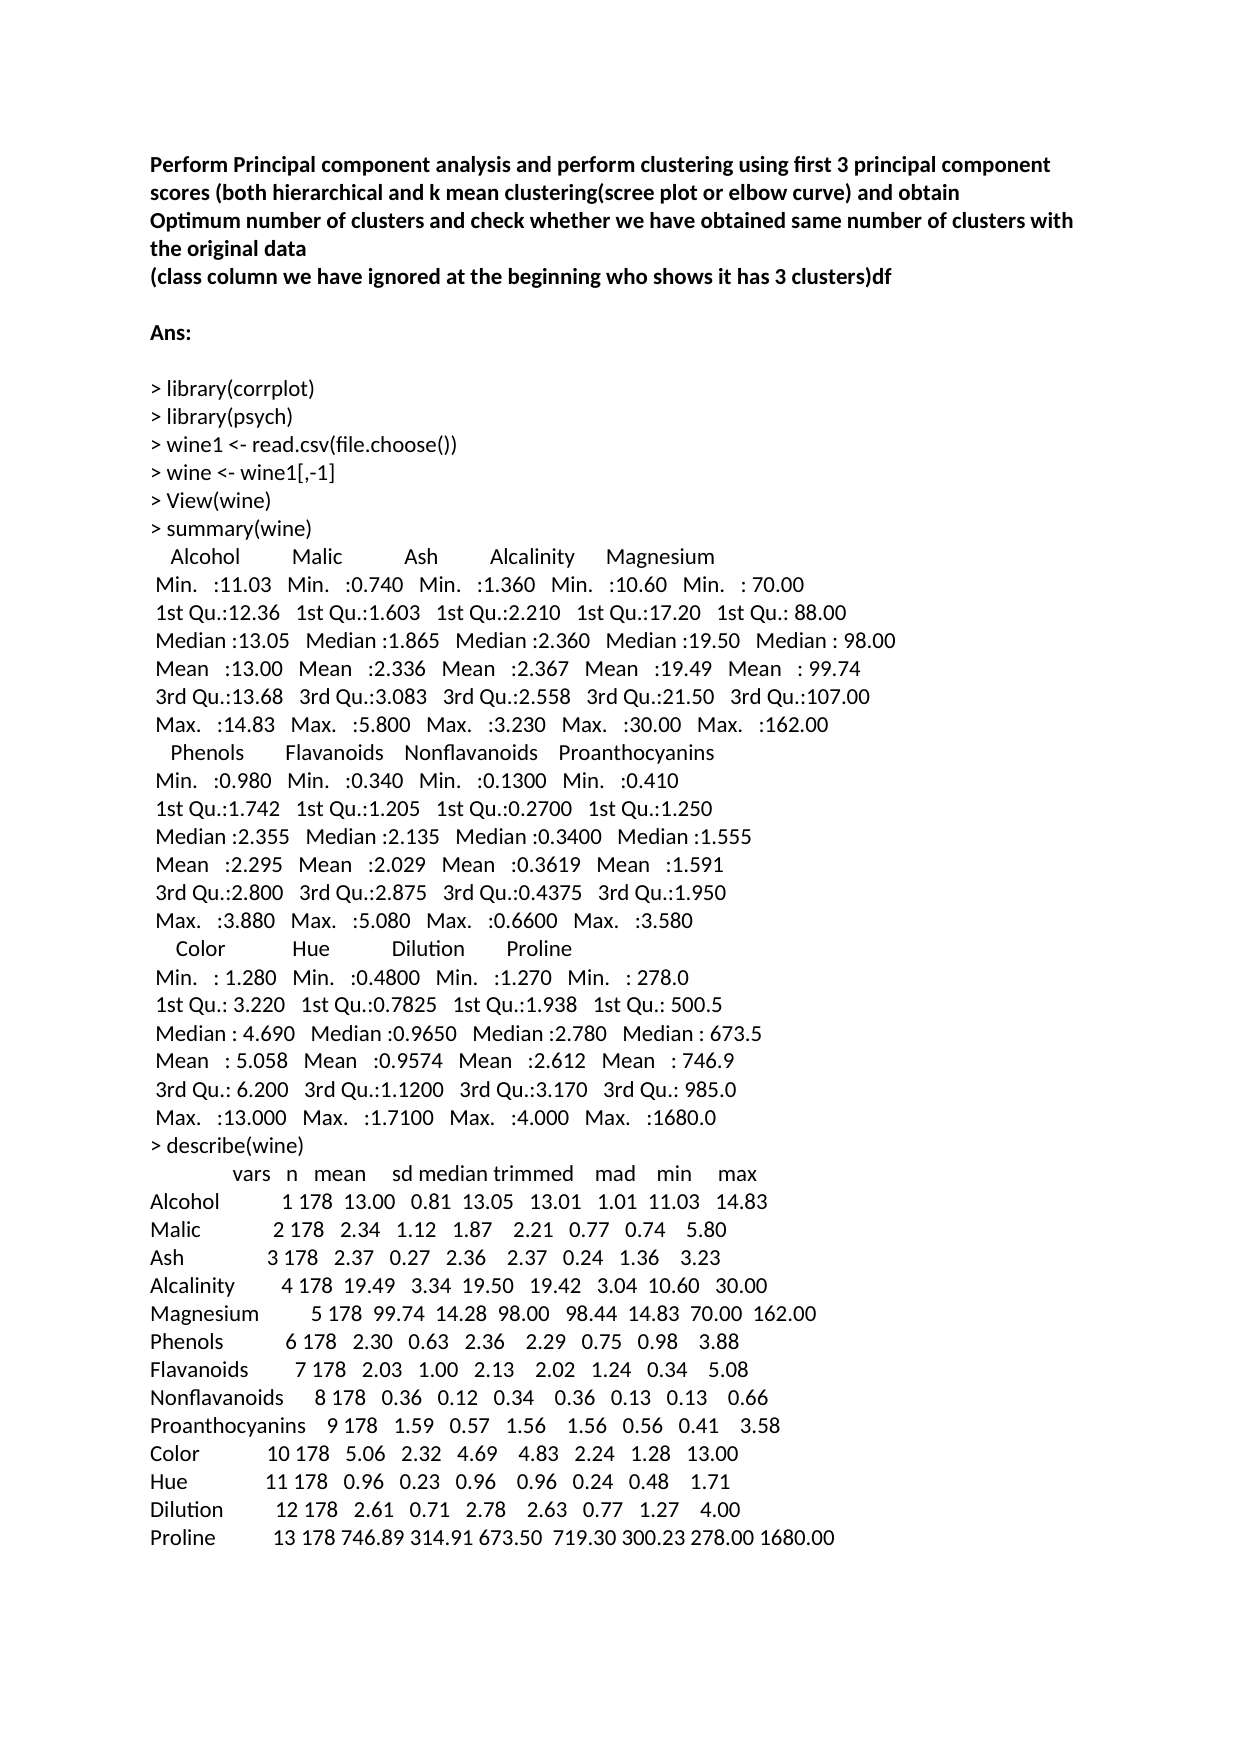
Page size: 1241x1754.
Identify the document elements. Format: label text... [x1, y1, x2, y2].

text Mean :2.295 Mean :2.029 Mean :0.3619 Mean :1.591 [150, 851, 1090, 878]
text vars n mean sd median trimmed mad min max [150, 1159, 1090, 1187]
text Mean : 5.058 Mean :0.9574 Mean :2.612 Mean : 746.9 [150, 1047, 1090, 1075]
text Min. :11.03 Min. :0.740 Min. :1.360 Min. :10.60 Min. : 70.00 [150, 570, 1090, 598]
text Median : 4.690 Median :0.9650 Median :2.780 Median : 673.5 [150, 1019, 1090, 1047]
text Mean :13.00 Mean :2.336 Mean :2.367 Mean :19.49 Mean : 99.74 [150, 654, 1090, 682]
text Max. :14.83 Max. :5.800 Max. :3.230 Max. :30.00 Max. :162.00 [150, 710, 1090, 738]
text Dilution 12 178 2.61 0.71 2.78 2.63 0.77 1.27 4.00 [150, 1495, 1090, 1523]
text Alcohol Malic Ash Alcalinity Magnesium [150, 542, 1090, 570]
text > wine <- wine1[,-1] [150, 458, 1090, 486]
text Max. :3.880 Max. :5.080 Max. :0.6600 Max. :3.580 [150, 907, 1090, 934]
text Ans: [150, 318, 1090, 346]
text > View(wine) [150, 486, 1090, 514]
text > describe(wine) [150, 1131, 1090, 1159]
text 1st Qu.:12.36 1st Qu.:1.603 1st Qu.:2.210 1st Qu.:17.20 1st Qu.: 88.00 [150, 598, 1090, 626]
text Alcalinity 4 178 19.49 3.34 19.50 19.42 3.04 10.60 30.00 [150, 1271, 1090, 1299]
text 3rd Qu.:13.68 3rd Qu.:3.083 3rd Qu.:2.558 3rd Qu.:21.50 3rd Qu.:107.00 [150, 682, 1090, 710]
text Min. : 1.280 Min. :0.4800 Min. :1.270 Min. : 278.0 [150, 963, 1090, 991]
text Color Hue Dilution Proline [150, 934, 1090, 963]
text Max. :13.000 Max. :1.7100 Max. :4.000 Max. :1680.0 [150, 1103, 1090, 1131]
text Phenols 6 178 2.30 0.63 2.36 2.29 0.75 0.98 3.88 [150, 1327, 1090, 1355]
text Median :13.05 Median :1.865 Median :2.360 Median :19.50 Median : 98.00 [150, 626, 1090, 654]
text Magnesium 5 178 99.74 14.28 98.00 98.44 14.83 70.00 162.00 [150, 1299, 1090, 1327]
text 1st Qu.: 3.220 1st Qu.:0.7825 1st Qu.:1.938 1st Qu.: 500.5 [150, 991, 1090, 1019]
text > library(corrplot) [150, 374, 1090, 402]
text Perform Principal component analysis and perform clustering using first 3 principal component scores (both hierarchical and k mean clustering(scree plot or elbow curve) and obtain [150, 150, 1090, 206]
text Median :2.355 Median :2.135 Median :0.3400 Median :1.555 [150, 822, 1090, 851]
text 3rd Qu.: 6.200 3rd Qu.:1.1200 3rd Qu.:3.170 3rd Qu.: 985.0 [150, 1075, 1090, 1103]
text Color 10 178 5.06 2.32 4.69 4.83 2.24 1.28 13.00 [150, 1439, 1090, 1467]
text Flavanoids 7 178 2.03 1.00 2.13 2.02 1.24 0.34 5.08 [150, 1355, 1090, 1383]
text Min. :0.980 Min. :0.340 Min. :0.1300 Min. :0.410 [150, 766, 1090, 794]
text 1st Qu.:1.742 1st Qu.:1.205 1st Qu.:0.2700 1st Qu.:1.250 [150, 794, 1090, 822]
text Alcohol 1 178 13.00 0.81 13.05 13.01 1.01 11.03 14.83 [150, 1187, 1090, 1215]
text Proanthocyanins 9 178 1.59 0.57 1.56 1.56 0.56 0.41 3.58 [150, 1411, 1090, 1439]
text Proline 13 178 746.89 314.91 673.50 719.30 300.23 278.00 1680.00 [150, 1523, 1090, 1551]
text 3rd Qu.:2.800 3rd Qu.:2.875 3rd Qu.:0.4375 3rd Qu.:1.950 [150, 878, 1090, 907]
text Ash 3 178 2.37 0.27 2.36 2.37 0.24 1.36 3.23 [150, 1243, 1090, 1271]
text Optimum number of clusters and check whether we have obtained same number of clusters with the original data [150, 206, 1090, 262]
text > wine1 <- read.csv(file.choose()) [150, 430, 1090, 458]
text Malic 2 178 2.34 1.12 1.87 2.21 0.77 0.74 5.80 [150, 1215, 1090, 1243]
text (class column we have ignored at the beginning who shows it has 3 clusters)df [150, 262, 1090, 290]
text Hue 11 178 0.96 0.23 0.96 0.96 0.24 0.48 1.71 [150, 1467, 1090, 1495]
text Nonflavanoids 8 178 0.36 0.12 0.34 0.36 0.13 0.13 0.66 [150, 1383, 1090, 1411]
text Phenols Flavanoids Nonflavanoids Proanthocyanins [150, 738, 1090, 766]
text > summary(wine) [150, 514, 1090, 542]
text > library(psych) [150, 402, 1090, 430]
